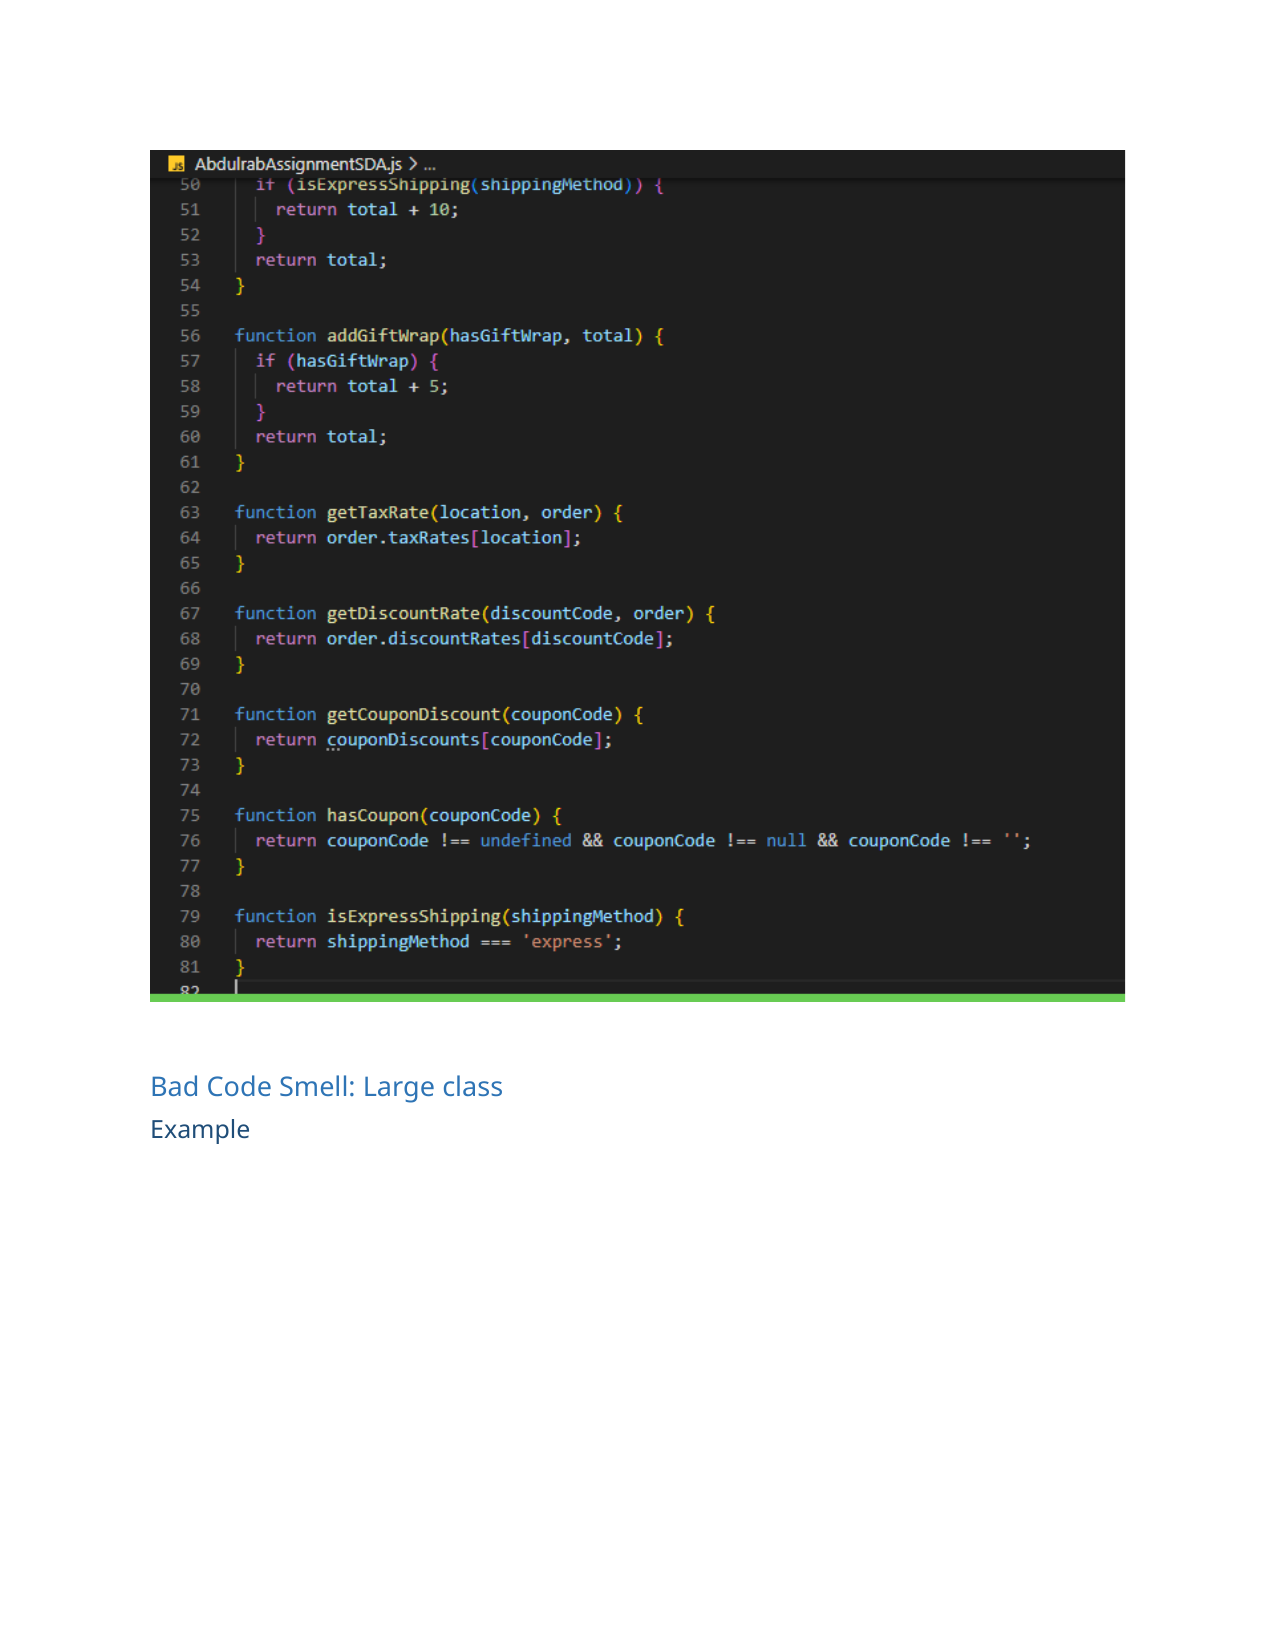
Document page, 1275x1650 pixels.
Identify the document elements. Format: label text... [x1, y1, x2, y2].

subtitle Bad Code Smell: Large class [150, 1067, 1125, 1104]
subtitle Example [150, 1111, 1125, 1145]
picture [150, 150, 1125, 1002]
